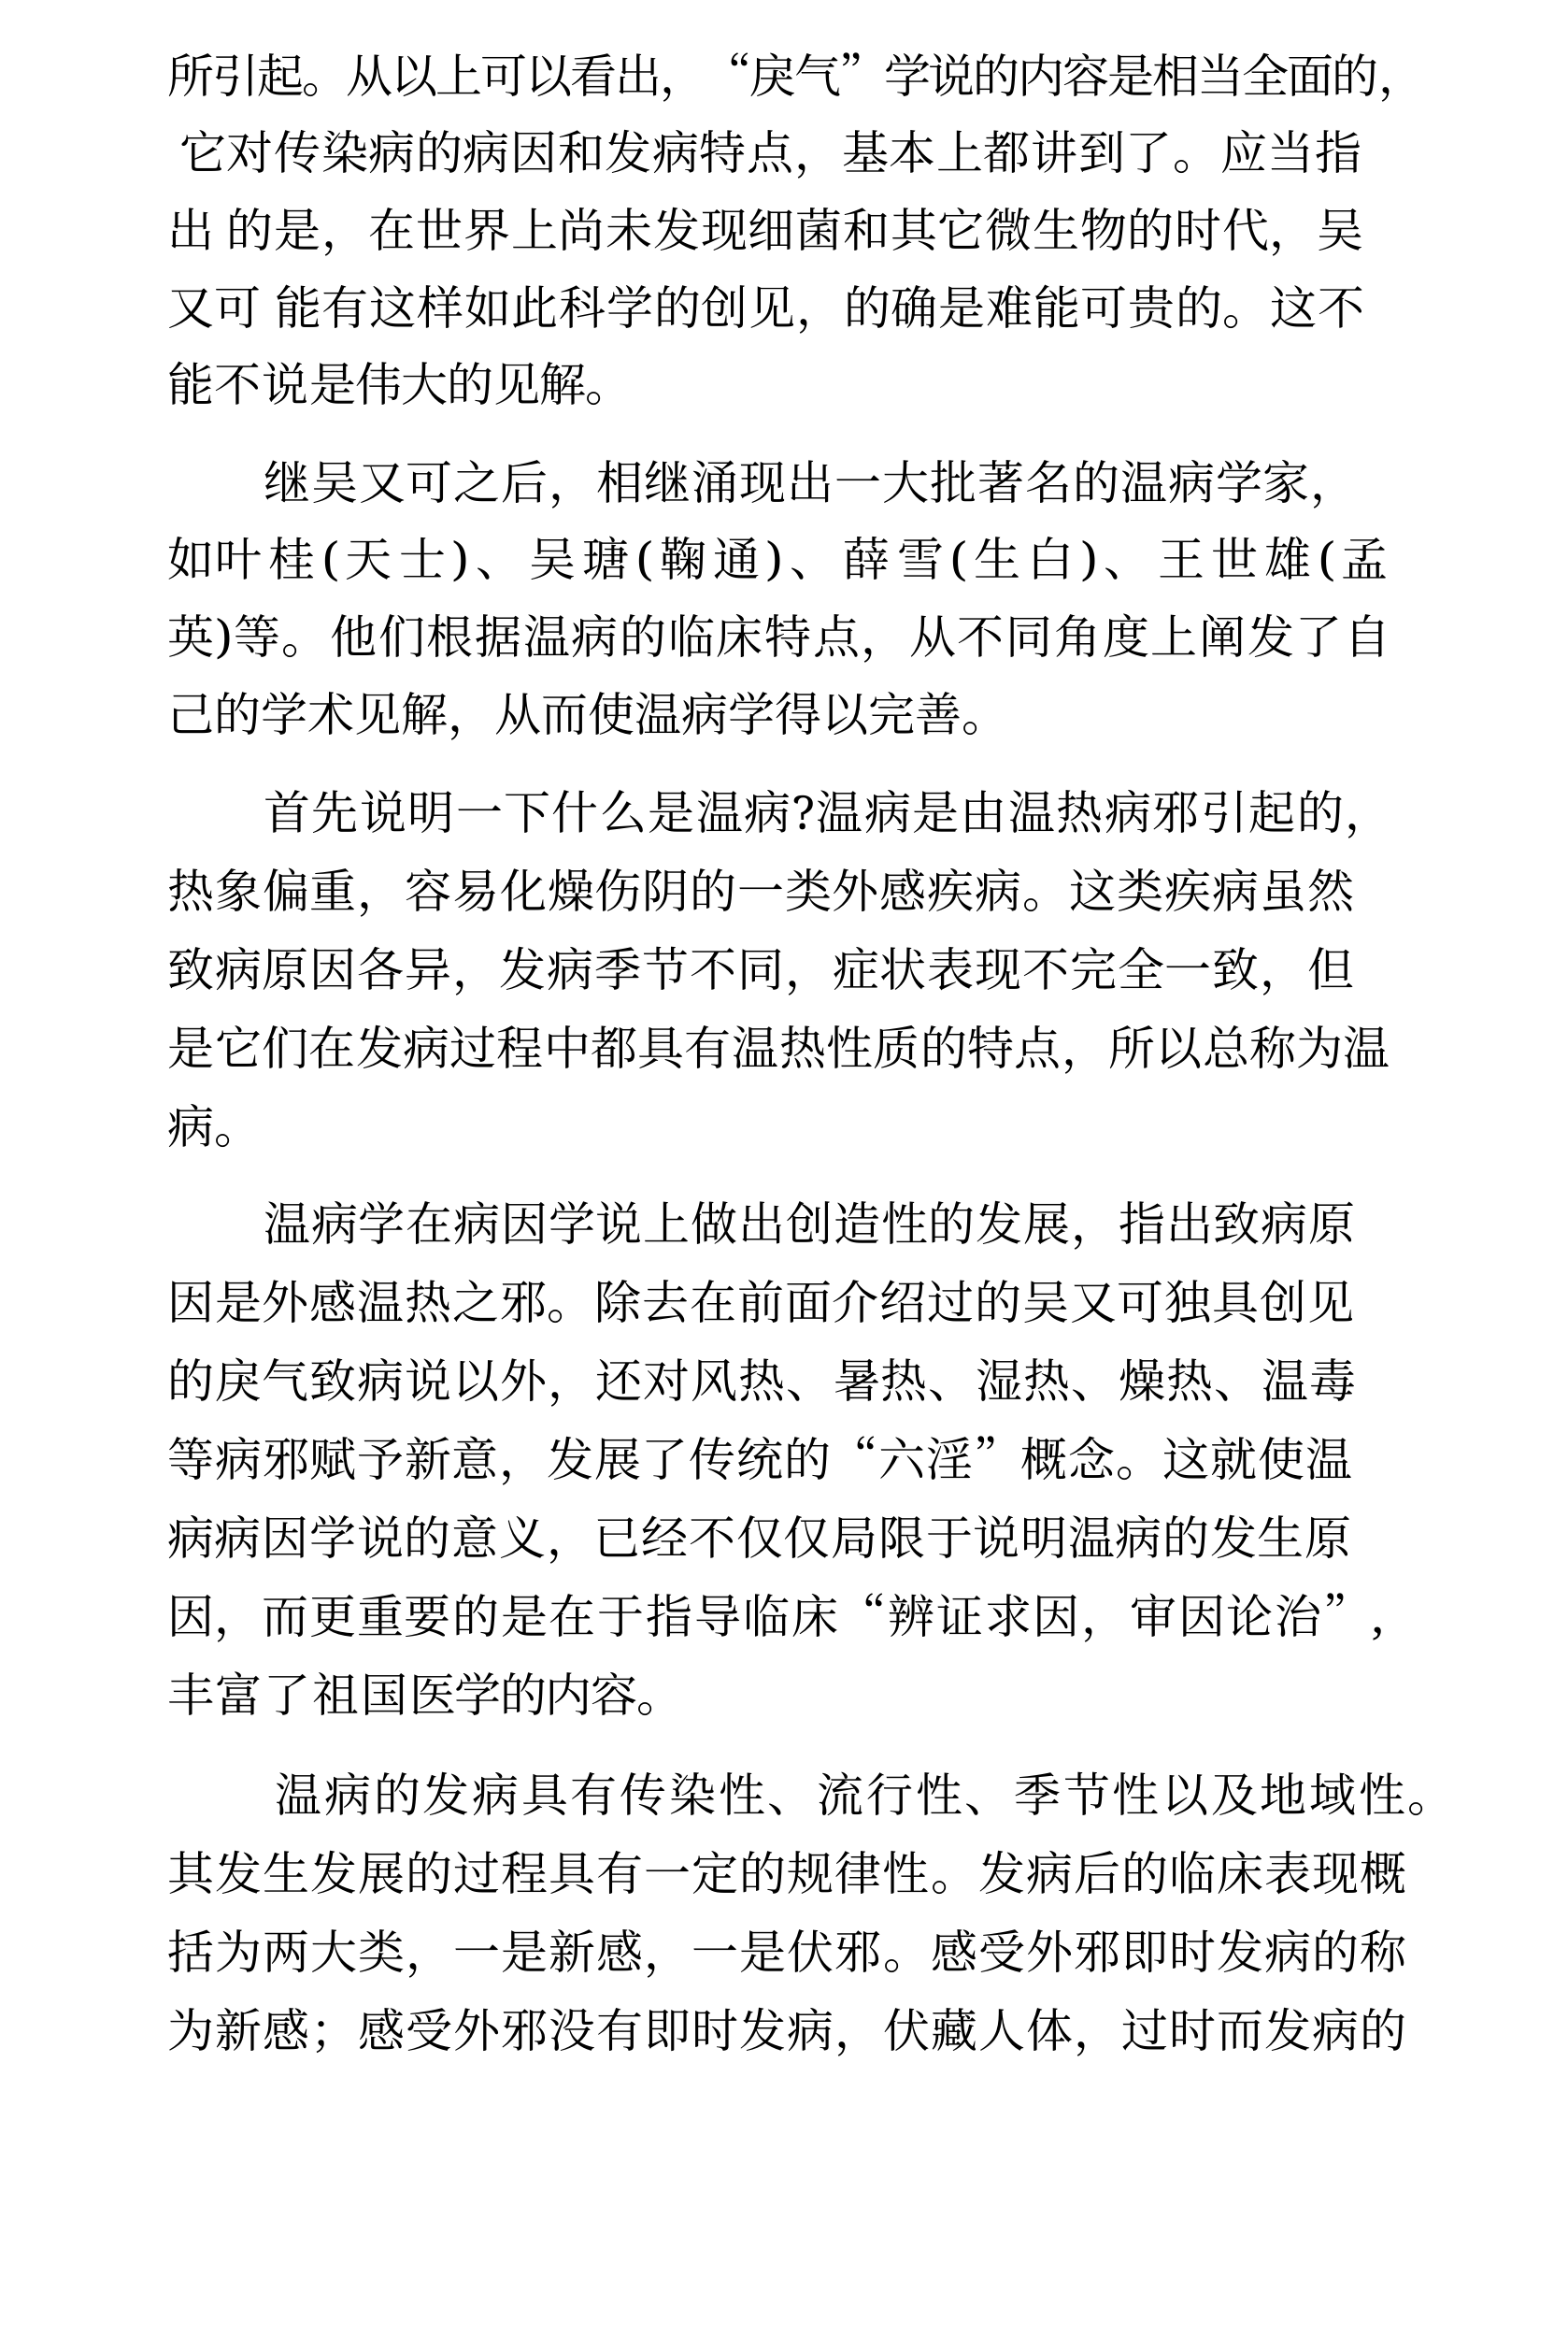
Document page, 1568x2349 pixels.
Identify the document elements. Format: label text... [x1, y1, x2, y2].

text 继吴又可之后，相继涌现出一大批著名的温病学家，如叶桂(天士)、吴瑭(鞠通)、薛雪(生白)、王世雄(孟英)等。他们根据温病的临床特点，从不同角度上阐发了自己的学术见解，从而使温病学得以完善。 [167, 445, 1398, 745]
text 首先说明一下什么是温病?温病是由温热病邪引起的，热象偏重，容易化燥伤阴的一类外感疾病。这类疾病虽然致病原因各异，发病季节不同，症状表现不完全一致，但是它们在发病过程中都具有温热性质的特点，所以总称为温病。 [167, 775, 1394, 1157]
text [167, 1758, 1407, 2061]
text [167, 39, 1391, 415]
text 温病学在病因学说上做出创造性的发展，指出致病原因是外感温热之邪。除去在前面介绍过的吴又可独具创见的戾气致病说以外，还对风热、暑热、湿热、燥热、温毒等病邪赋予新意，发展了传统的“六淫”概念。这就使温病病因学说的意义，已经不仅仅局限于说明温病的发生原因，而更重要的是在于指导临床“辨证求因，审因论治”,丰富了祖国医学的内容。 [167, 1186, 1396, 1726]
